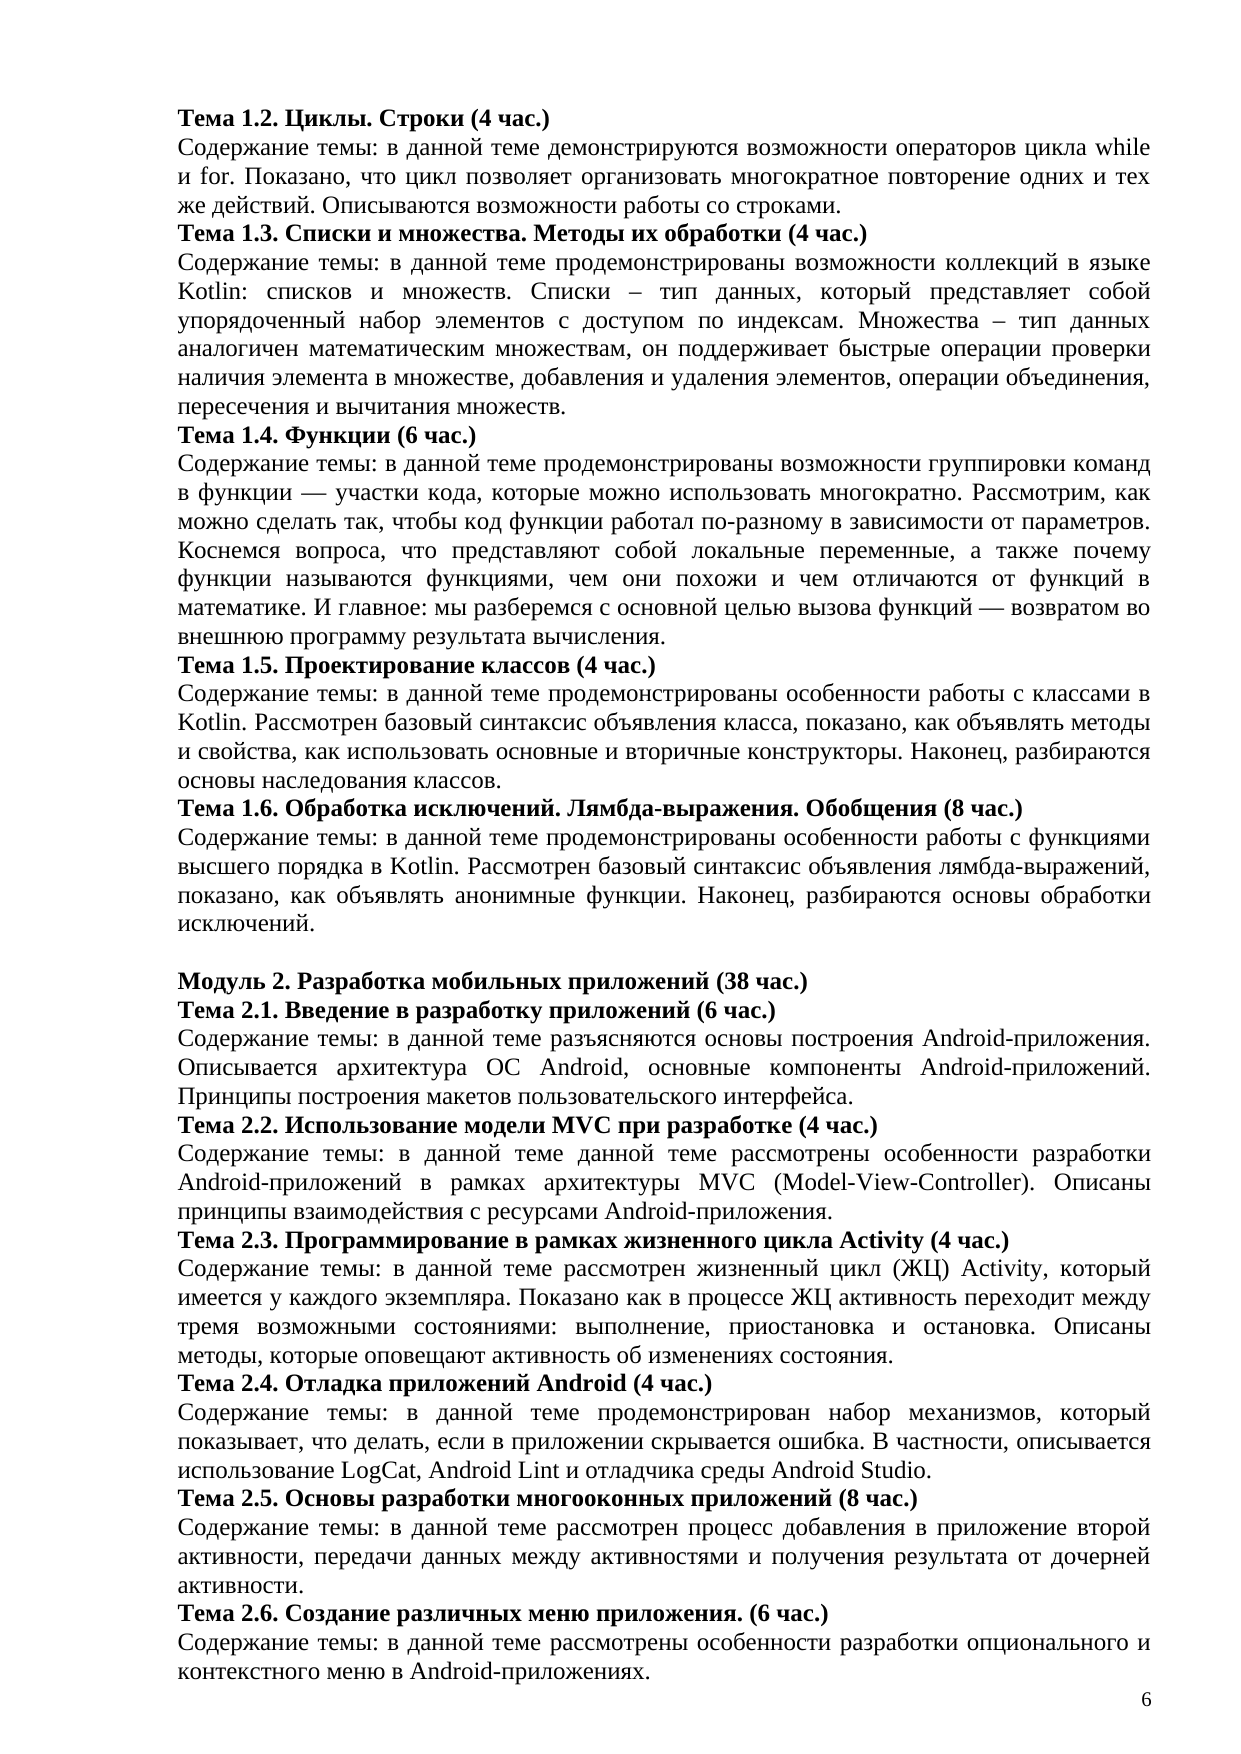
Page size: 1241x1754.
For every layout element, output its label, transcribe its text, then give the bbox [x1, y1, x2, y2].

text Тема 1.2. Циклы. Строки (4 час.) [177, 103, 1152, 132]
text Тема 2.5. Основы разработки многооконных приложений (8 час.) [177, 1483, 1152, 1512]
text Тема 2.2. Использование модели MVC при разработке (4 час.) [177, 1110, 1152, 1138]
text Тема 1.3. Списки и множества. Методы их обработки (4 час.) [177, 218, 1152, 247]
text Тема 1.6. Обработка исключений. Лямбда-выражения. Обобщения (8 час.) [177, 793, 1152, 822]
text Тема 2.3. Программирование в рамках жизненного цикла Activity (4 час.) [177, 1225, 1152, 1253]
text Содержание темы: в данной теме разъясняются основы построения Android-приложения. Описывается архитектура ОС Android, основные компоненты Android-приложений. Принципы построения макетов пользовательского интерфейса. [177, 1023, 1152, 1110]
text Тема 2.1. Введение в разработку приложений (6 час.) [177, 995, 1152, 1023]
text Тема 1.5. Проектирование классов (4 час.) [177, 650, 1152, 678]
text Содержание темы: в данной теме данной теме рассмотрены особенности разработки Android-приложений в рамках архитектуры MVC (Model-View-Controller). Описаны принципы взаимодействия с ресурсами Android-приложения. [177, 1138, 1152, 1225]
text Содержание темы: в данной теме продемонстрированы возможности группировки команд в функции — участки кода, которые можно использовать многократно. Рассмотрим, как можно сделать так, чтобы код функции работал по-разному в зависимости от параметров. Коснемся вопроса, что представляют собой локальные переменные, а также почему функции называются функциями, чем они похожи и чем отличаются от функций в математике. И главное: мы разберемся с основной целью вызова функций — возвратом во внешнюю программу результата вычисления. [177, 448, 1152, 650]
text Тема 2.4. Отладка приложений Android (4 час.) [177, 1368, 1152, 1397]
text Содержание темы: в данной теме продемонстрированы особенности работы с классами в Kotlin. Рассмотрен базовый синтаксис объявления класса, показано, как объявлять методы и свойства, как использовать основные и вторичные конструкторы. Наконец, разбираются основы наследования классов. [177, 678, 1152, 793]
text Модуль 2. Разработка мобильных приложений (38 час.) [177, 966, 1152, 995]
text Содержание темы: в данной теме демонстрируются возможности операторов цикла while и for. Показано, что цикл позволяет организовать многократное повторение одних и тех же действий. Описываются возможности работы со строками. [177, 132, 1152, 218]
text Содержание темы: в данной теме рассмотрен процесс добавления в приложение второй активности, передачи данных между активностями и получения результата от дочерней активности. [177, 1512, 1152, 1598]
text Содержание темы: в данной теме продемонстрирован набор механизмов, который показывает, что делать, если в приложении скрывается ошибка. В частности, описывается использование LogCat, Android Lint и отладчика среды Android Studio. [177, 1397, 1152, 1483]
text Тема 1.4. Функции (6 час.) [177, 420, 1152, 448]
text Содержание темы: в данной теме рассмотрен жизненный цикл (ЖЦ) Activity, который имеется у каждого экземпляра. Показано как в процессе ЖЦ активность переходит между тремя возможными состояниями: выполнение, приостановка и остановка. Описаны методы, которые оповещают активность об изменениях состояния. [177, 1253, 1152, 1368]
text Тема 2.6. Создание различных меню приложения. (6 час.) [177, 1598, 1152, 1627]
text Содержание темы: в данной теме рассмотрены особенности разработки опционального и контекстного меню в Android-приложениях. [177, 1627, 1152, 1685]
text Содержание темы: в данной теме продемонстрированы возможности коллекций в языке Kotlin: списков и множеств. Списки – тип данных, который представляет собой упорядоченный набор элементов с доступом по индексам. Множества – тип данных аналогичен математическим множествам, он поддерживает быстрые операции проверки наличия элемента в множестве, добавления и удаления элементов, операции объединения, пересечения и вычитания множеств. [177, 247, 1152, 420]
text Содержание темы: в данной теме продемонстрированы особенности работы с функциями высшего порядка в Kotlin. Рассмотрен базовый синтаксис объявления лямбда-выражений, показано, как объявлять анонимные функции. Наконец, разбираются основы обработки исключений. [177, 822, 1152, 937]
